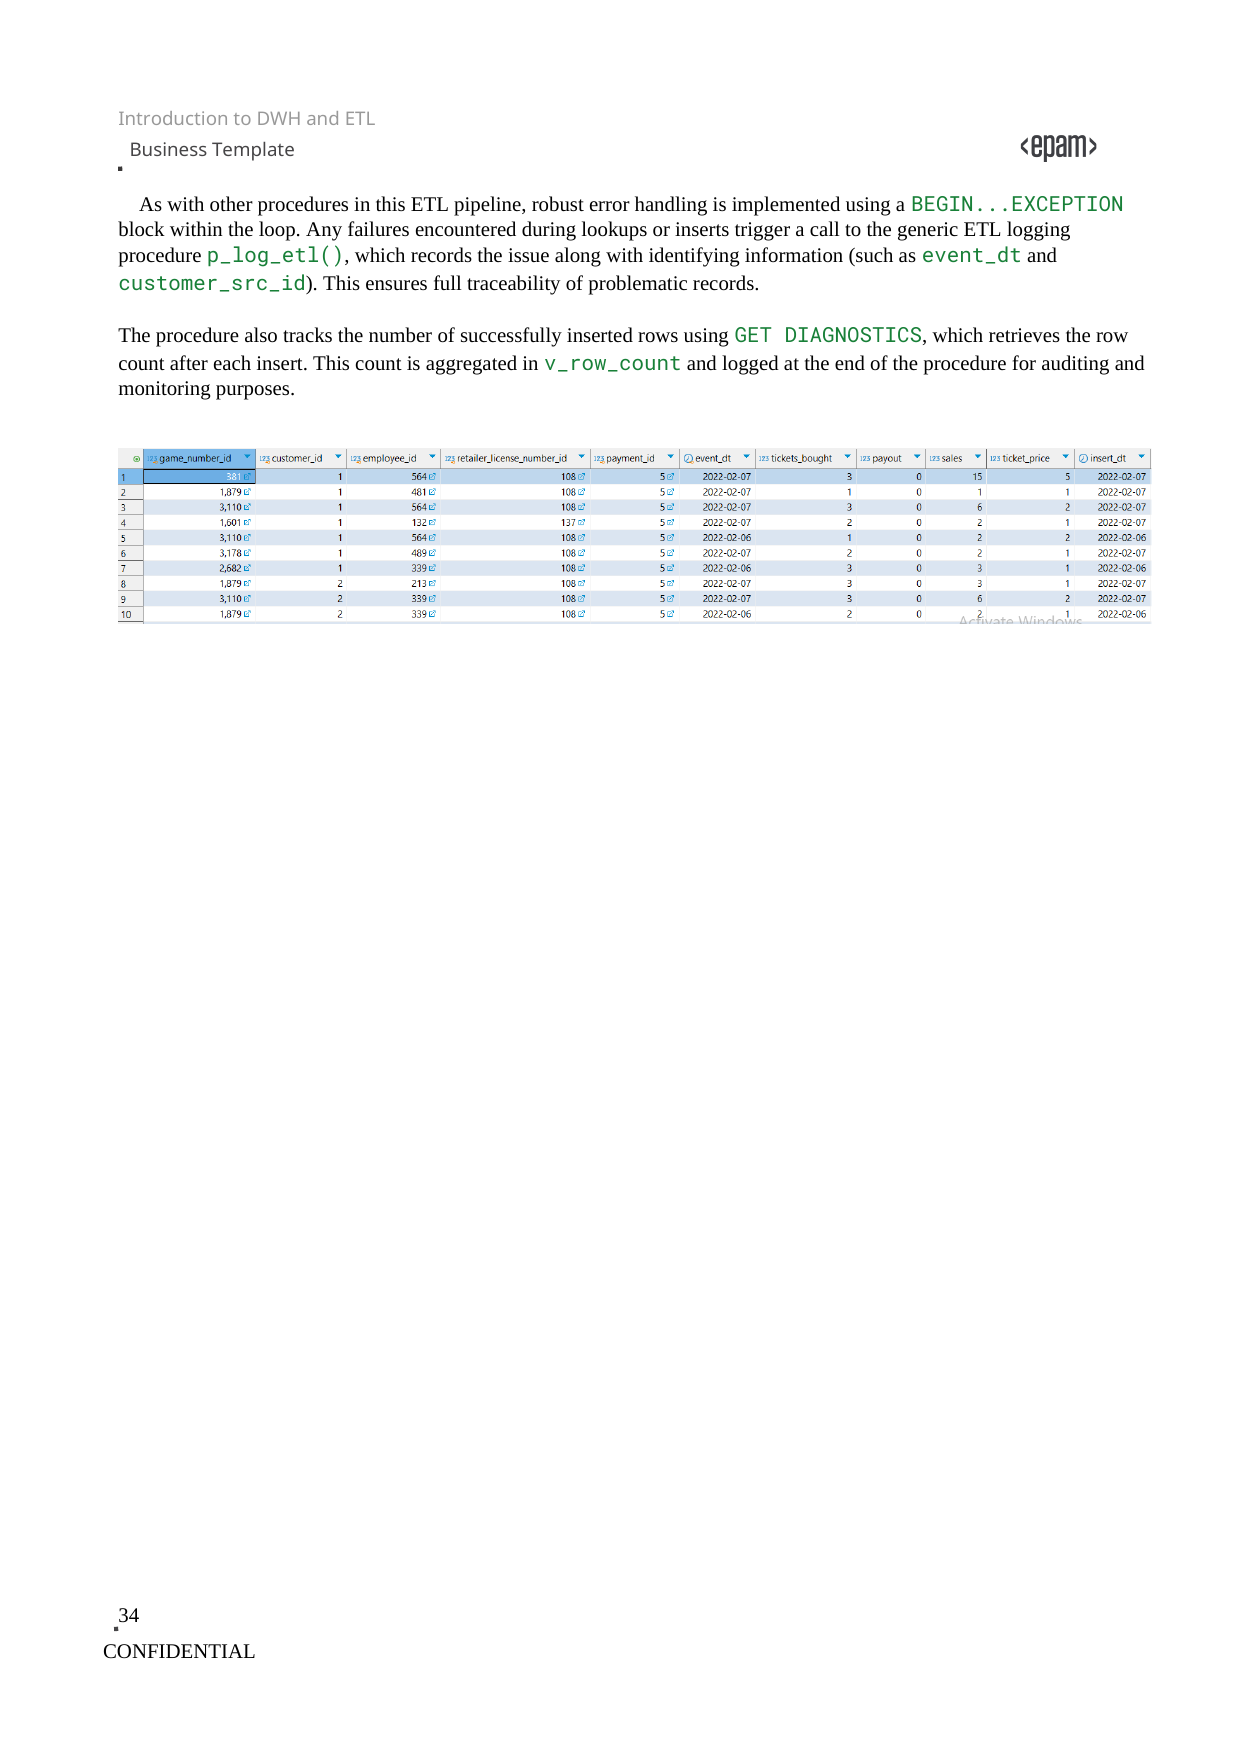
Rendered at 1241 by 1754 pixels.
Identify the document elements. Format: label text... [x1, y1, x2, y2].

picture [118, 448, 1152, 624]
picture [1020, 135, 1097, 162]
text As with other procedures in this ETL pipeline, robust error handling is implemented using a BEGIN...EXCEPTION block within the loop. Any failures encountered during lookups or inserts trigger a call to the generic ETL logging procedure p_log_etl(), which records the issue along with identifying information (such as event_dt and customer_src_id). This ensures full traceability of problematic records. [118, 189, 1152, 296]
text The procedure also tracks the number of successfully inserted rows using GET DIAGNOSTICS, which retrieves the row count after each insert. This count is aggregated in v_row_count and logged at the end of the procedure for auditing and monitoring purposes. [118, 321, 1152, 424]
